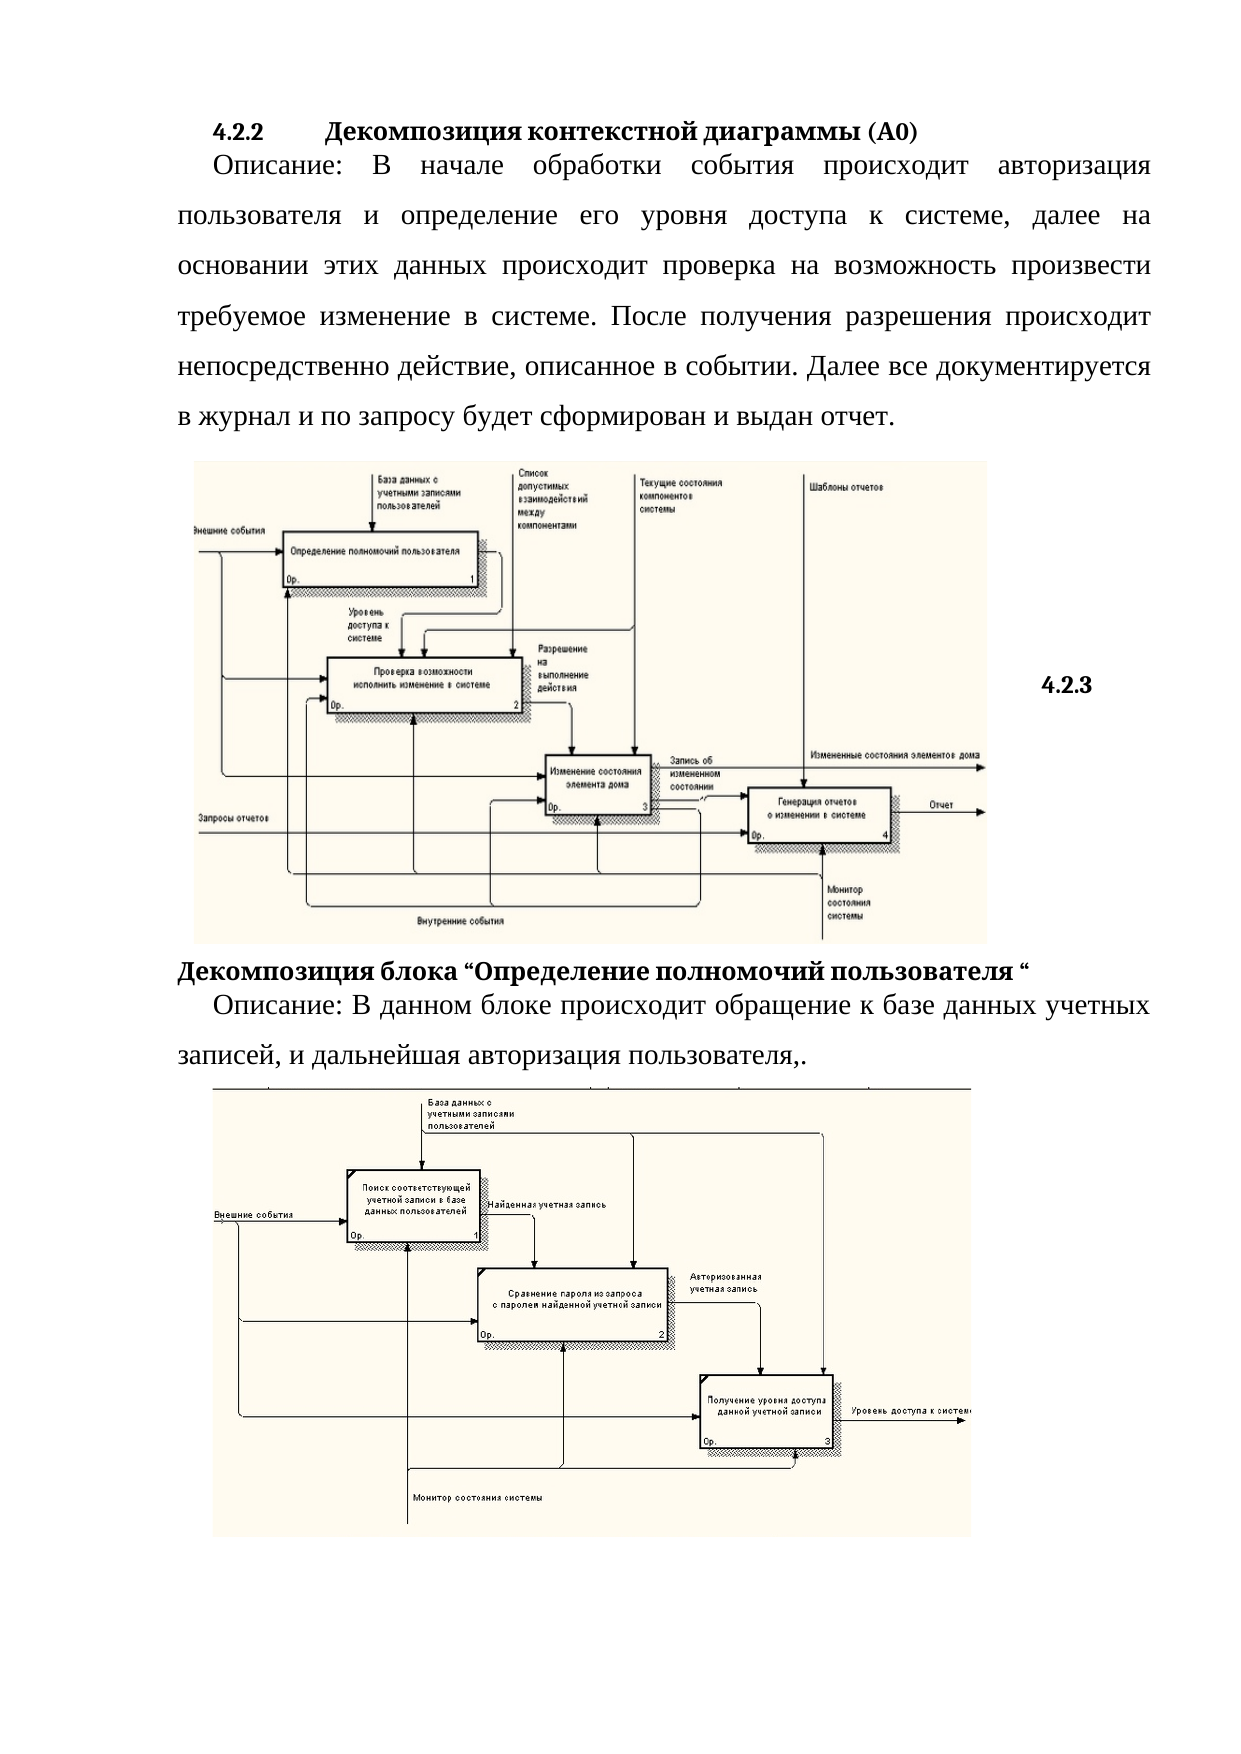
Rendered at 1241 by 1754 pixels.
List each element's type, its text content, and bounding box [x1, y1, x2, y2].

picture [212, 1087, 972, 1537]
text Описание: В начале обработки события происходит авторизация пользователя и определение его уровня доступа к системе, далее на основании этих данных происходит проверка на возможность произвести требуемое изменение в системе. После получения разрешения происходит непосредственно действие, описанное в событии. Далее все документируется в журнал и по запросу будет сформирован и выдан отчет. [177, 147, 1152, 432]
picture [193, 461, 990, 945]
text Описание: В данном блоке происходит обращение к базе данных учетных записей, и дальнейшая авторизация пользователя,. [177, 987, 1152, 1071]
subtitle 4.2.3 Декомпозиция блока “Определение полномочий пользователя “ [177, 671, 1152, 987]
subtitle 4.2.2 Декомпозиция контекстной диаграммы (А0) [177, 118, 1152, 147]
